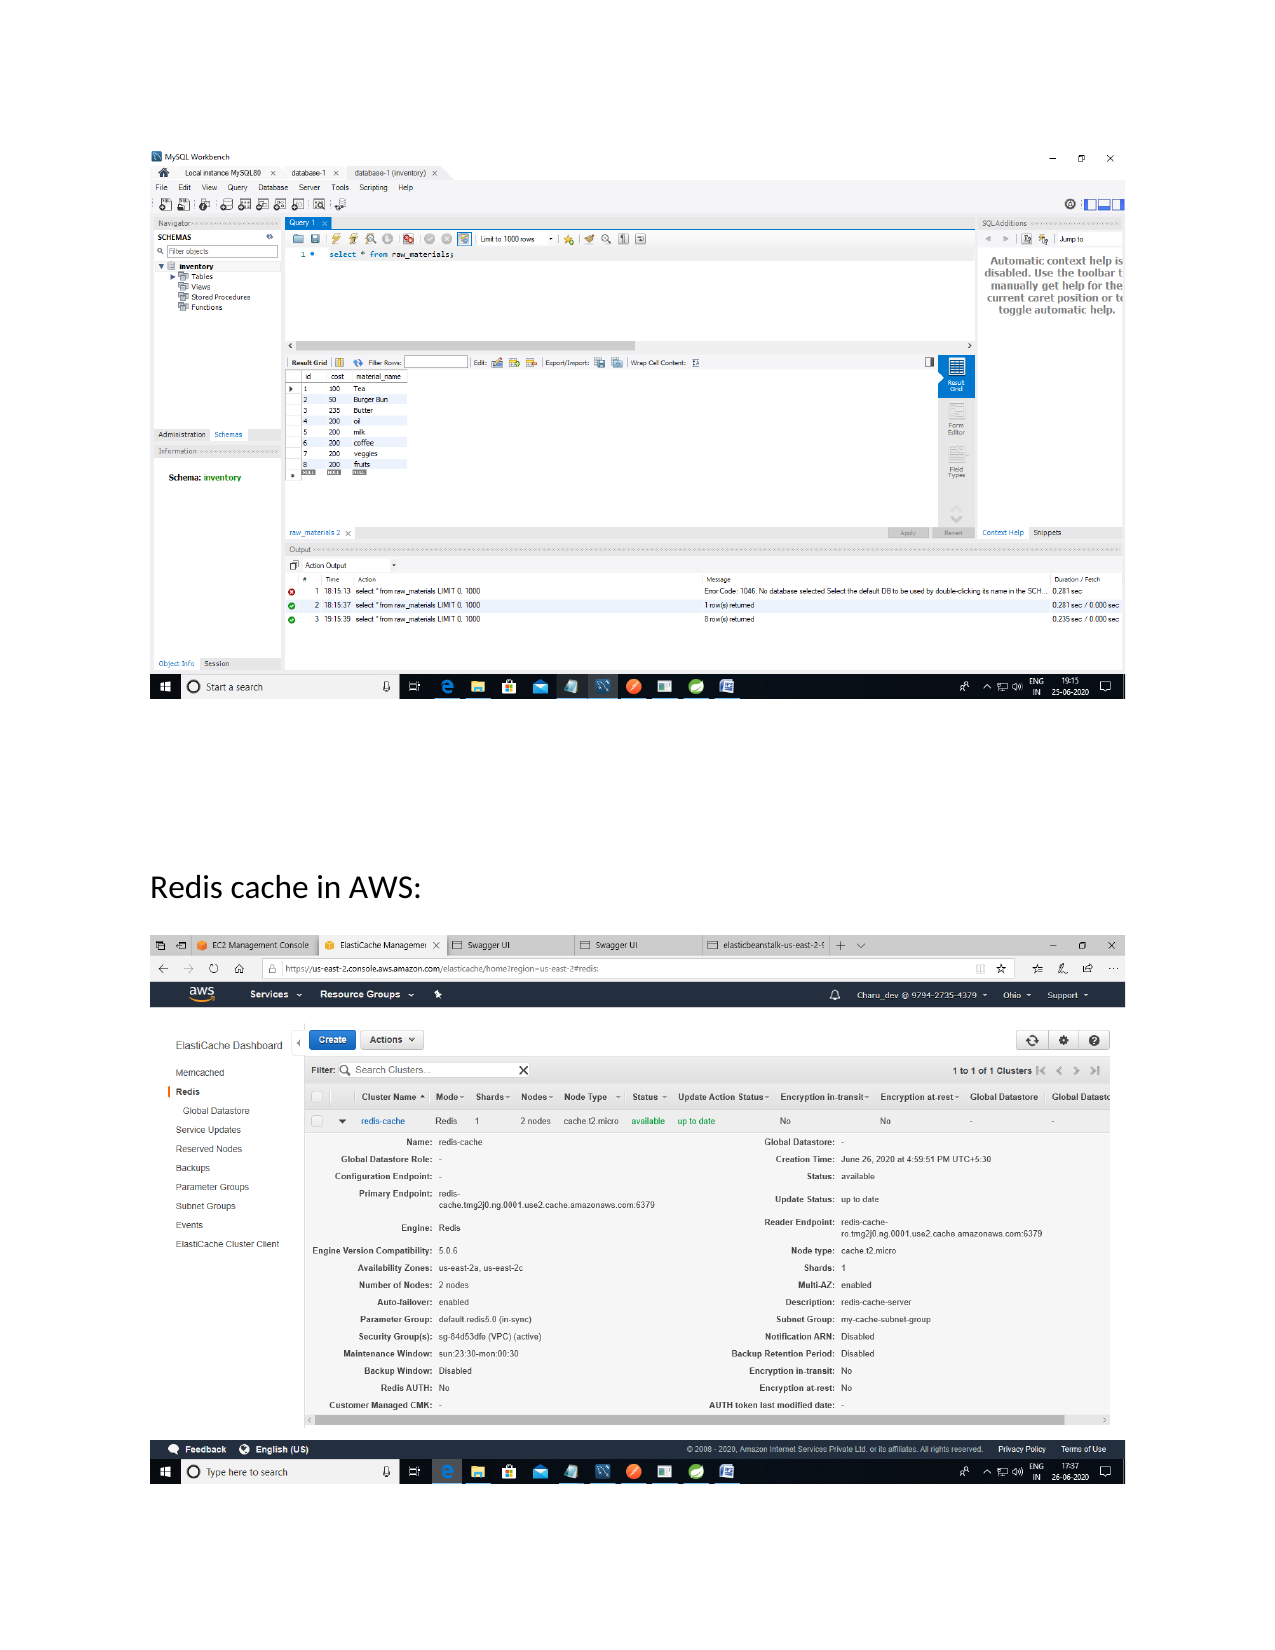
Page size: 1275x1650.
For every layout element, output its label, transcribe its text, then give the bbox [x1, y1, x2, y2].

picture [150, 935, 1125, 1484]
text Redis cache in AWS: [150, 867, 1125, 907]
picture [150, 150, 1125, 699]
